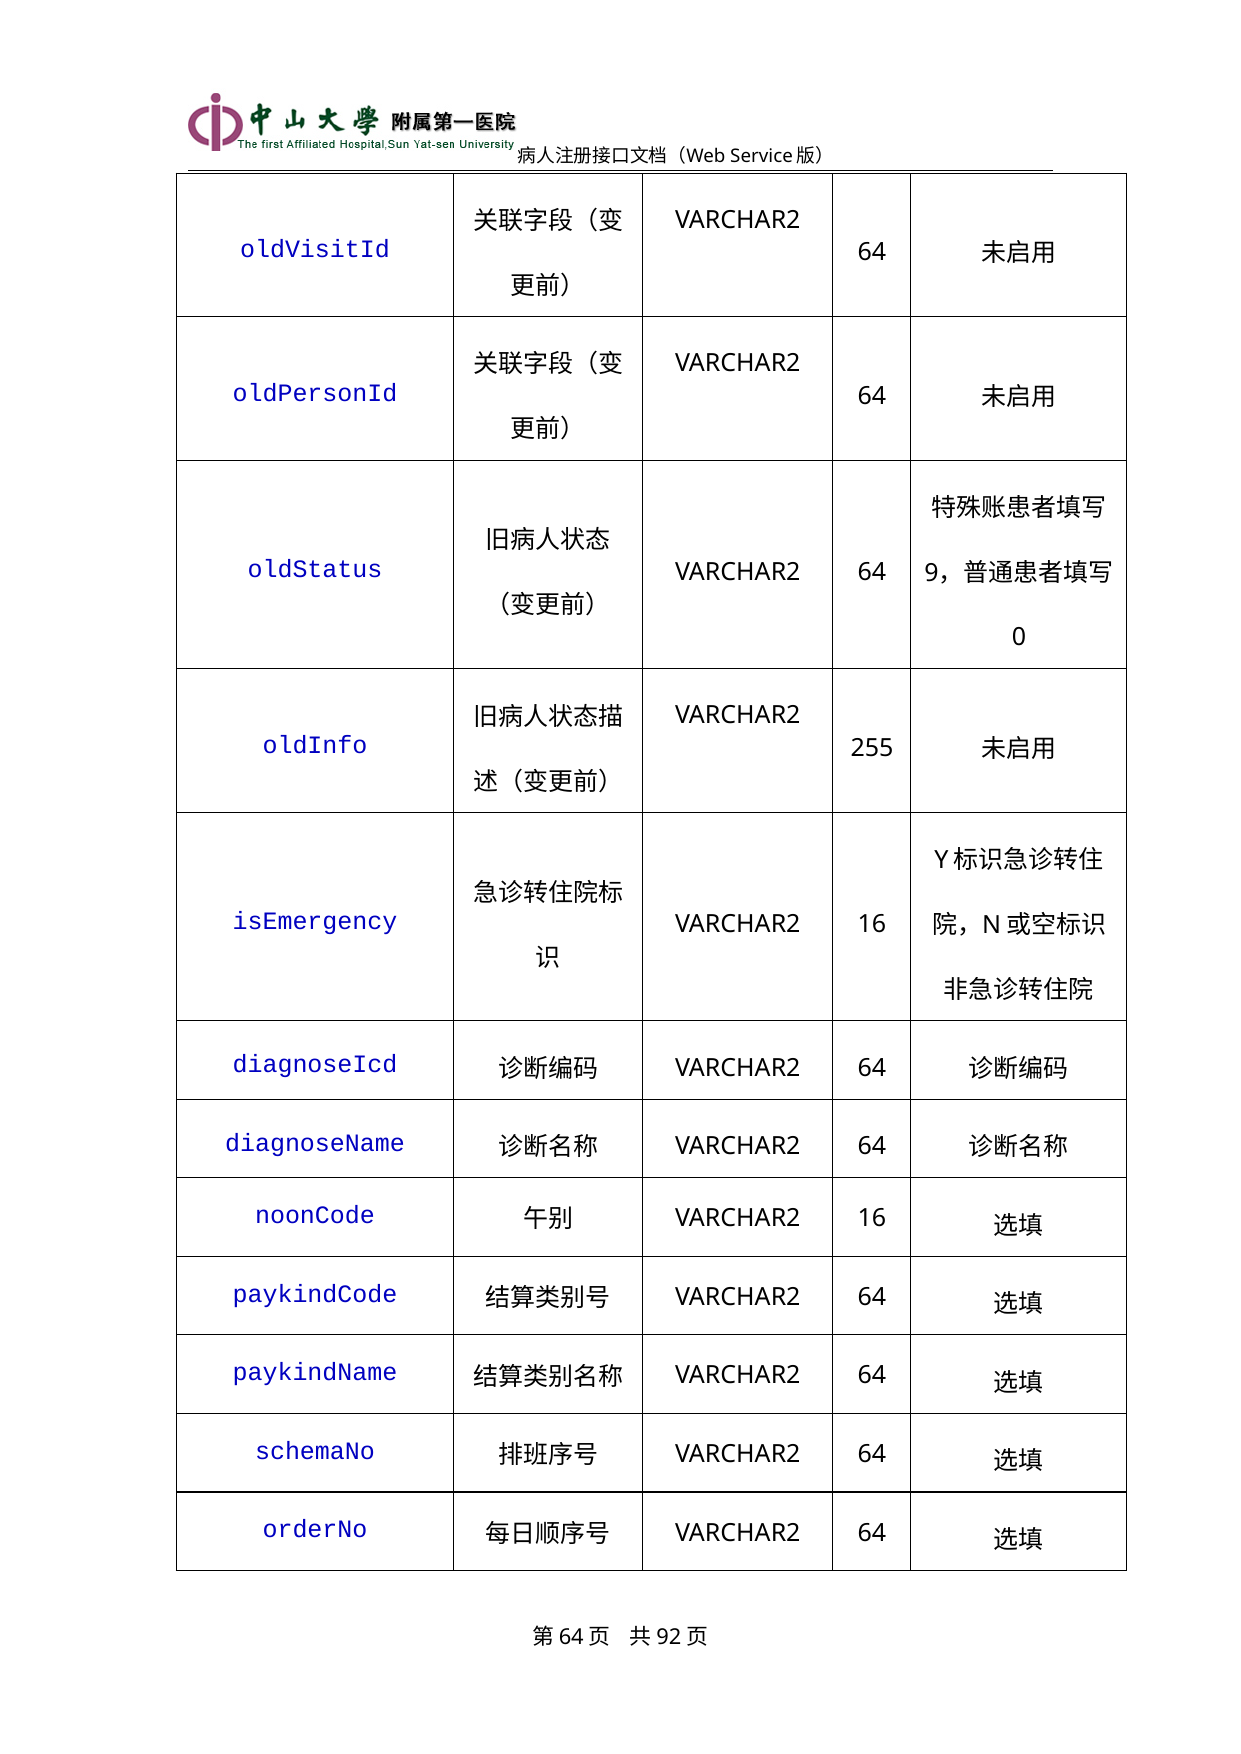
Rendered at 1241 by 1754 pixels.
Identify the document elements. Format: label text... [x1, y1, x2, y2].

table_cell 64 [833, 1414, 910, 1491]
table_cell diagnoseName [177, 1100, 453, 1177]
table_cell VARCHAR2 [643, 813, 832, 1020]
table_cell 未启用 [911, 317, 1126, 459]
table_cell 旧病人状态描述（变更前） [454, 669, 642, 812]
table_cell VARCHAR2 [643, 461, 832, 668]
table_cell 未启用 [911, 174, 1126, 316]
table_cell 诊断编码 [454, 1021, 642, 1099]
table_cell isEmergency [177, 813, 453, 1020]
table_cell oldPersonId [177, 317, 453, 459]
table_cell oldStatus [177, 461, 453, 668]
table_cell VARCHAR2 [643, 669, 832, 812]
table_cell 64 [833, 1021, 910, 1099]
table_cell VARCHAR2 [643, 1414, 832, 1491]
table_cell 16 [833, 1178, 910, 1256]
table_cell VARCHAR2 [643, 1335, 832, 1413]
table_cell paykindCode [177, 1257, 453, 1334]
table_cell 结算类别名称 [454, 1335, 642, 1413]
table_cell 特殊账患者填写9，普通患者填写0 [911, 461, 1126, 668]
table_cell Y标识急诊转住院，N或空标识非急诊转住院 [911, 813, 1126, 1020]
table_cell VARCHAR2 [643, 174, 832, 316]
table_cell VARCHAR2 [643, 1021, 832, 1099]
table_cell 未启用 [911, 669, 1126, 812]
table_cell VARCHAR2 [643, 1493, 832, 1570]
table_cell 255 [833, 669, 910, 812]
table_cell oldVisitId [177, 174, 453, 316]
table_cell VARCHAR2 [643, 1178, 832, 1256]
table_cell 64 [833, 1335, 910, 1413]
table_cell 诊断编码 [911, 1021, 1126, 1099]
table_cell VARCHAR2 [643, 1257, 832, 1334]
table_cell 诊断名称 [911, 1100, 1126, 1177]
table_cell VARCHAR2 [643, 1100, 832, 1177]
table_cell oldInfo [177, 669, 453, 812]
table_cell 选填 [911, 1178, 1126, 1256]
table_cell 选填 [911, 1414, 1126, 1491]
table_cell 64 [833, 174, 910, 316]
table_cell 64 [833, 461, 910, 668]
table_cell VARCHAR2 [643, 317, 832, 459]
table_cell paykindName [177, 1335, 453, 1413]
table_cell 急诊转住院标识 [454, 813, 642, 1020]
table_cell noonCode [177, 1178, 453, 1256]
table_cell 64 [833, 1100, 910, 1177]
table_cell schemaNo [177, 1414, 453, 1491]
table_cell 结算类别号 [454, 1257, 642, 1334]
table_cell 午别 [454, 1178, 642, 1256]
table_cell 关联字段（变更前） [454, 317, 642, 459]
table_cell diagnoseIcd [177, 1021, 453, 1099]
table_cell orderNo [177, 1493, 453, 1570]
table_cell 旧病人状态（变更前） [454, 461, 642, 668]
table_cell 16 [833, 813, 910, 1020]
table_cell 诊断名称 [454, 1100, 642, 1177]
table_cell 64 [833, 317, 910, 459]
table_cell 选填 [911, 1257, 1126, 1334]
table_cell 选填 [911, 1493, 1126, 1570]
table_cell 64 [833, 1493, 910, 1570]
table_cell 关联字段（变更前） [454, 174, 642, 316]
picture [187, 88, 518, 162]
table_cell 64 [833, 1257, 910, 1334]
table_cell 每日顺序号 [454, 1493, 642, 1570]
table_cell 排班序号 [454, 1414, 642, 1491]
table_cell 选填 [911, 1335, 1126, 1413]
